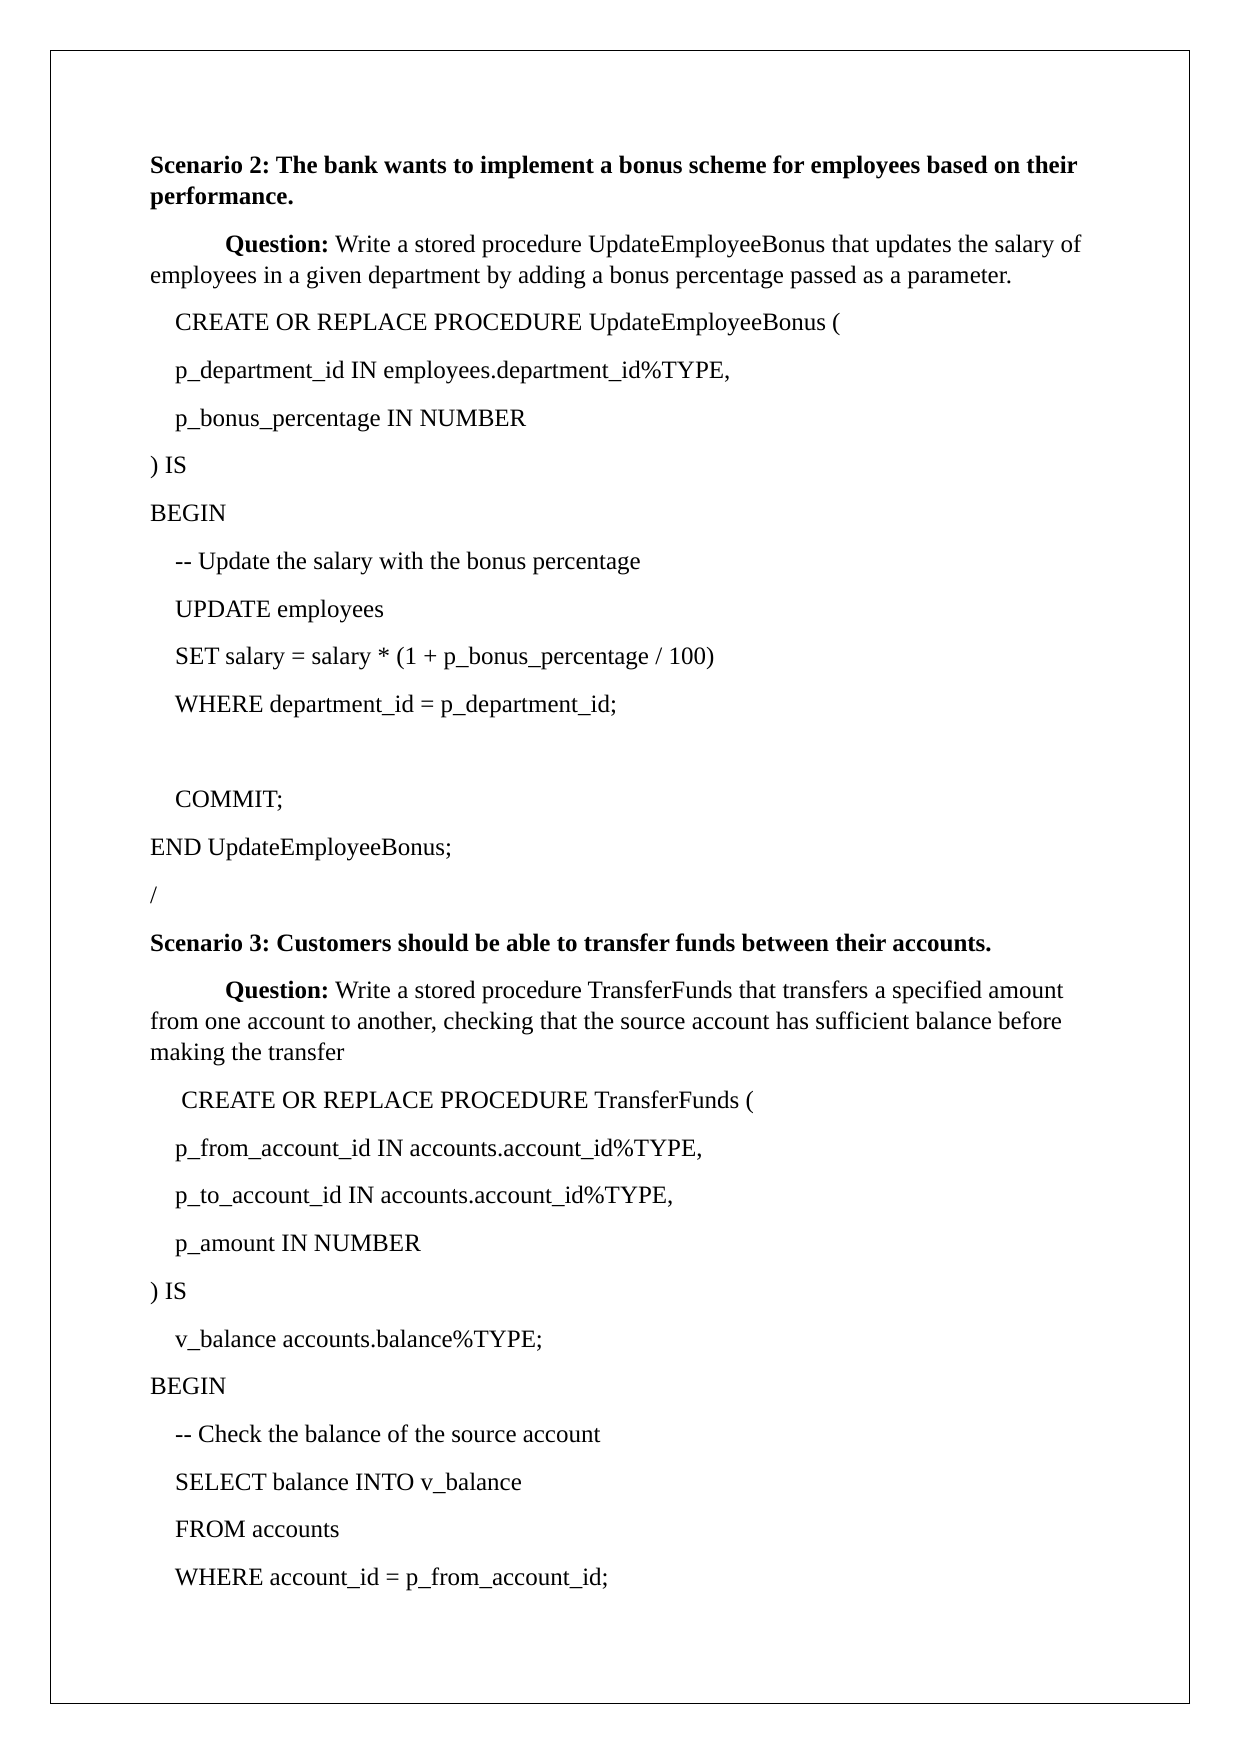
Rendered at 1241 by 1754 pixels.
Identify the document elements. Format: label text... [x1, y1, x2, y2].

text SET salary = salary * (1 + p_bonus_percentage / 100) [150, 641, 1090, 670]
text v_balance accounts.balance%TYPE; [150, 1324, 1090, 1352]
text ) IS [150, 1276, 1090, 1305]
text WHERE department_id = p_department_id; [150, 689, 1090, 718]
text Scenario 2: The bank wants to implement a bonus scheme for employees based on their performance. [150, 150, 1090, 210]
text BEGIN [150, 498, 1090, 527]
text FROM accounts [150, 1514, 1090, 1543]
text p_amount IN NUMBER [150, 1228, 1090, 1257]
text p_department_id IN employees.department_id%TYPE, [150, 355, 1090, 384]
text Question: Write a stored procedure TransferFunds that transfers a specified amount from one account to another, checking that the source account has sufficient balance before making the transfer [150, 975, 1090, 1066]
text Question: Write a stored procedure UpdateEmployeeBonus that updates the salary of employees in a given department by adding a bonus percentage passed as a parameter. [150, 229, 1090, 288]
text p_to_account_id IN accounts.account_id%TYPE, [150, 1181, 1090, 1209]
text END UpdateEmployeeBonus; [150, 832, 1090, 861]
text UPDATE employees [150, 594, 1090, 622]
text SELECT balance INTO v_balance [150, 1467, 1090, 1496]
text ) IS [150, 451, 1090, 479]
text p_bonus_percentage IN NUMBER [150, 403, 1090, 432]
text CREATE OR REPLACE PROCEDURE TransferFunds ( [150, 1085, 1090, 1114]
text -- Update the salary with the bonus percentage [150, 546, 1090, 575]
text WHERE account_id = p_from_account_id; [150, 1562, 1090, 1591]
text p_from_account_id IN accounts.account_id%TYPE, [150, 1133, 1090, 1162]
text / [150, 880, 1090, 909]
text BEGIN [150, 1371, 1090, 1400]
text Scenario 3: Customers should be able to transfer funds between their accounts. [150, 928, 1090, 956]
text -- Check the balance of the source account [150, 1419, 1090, 1448]
text CREATE OR REPLACE PROCEDURE UpdateEmployeeBonus ( [150, 307, 1090, 336]
text COMMIT; [150, 784, 1090, 813]
